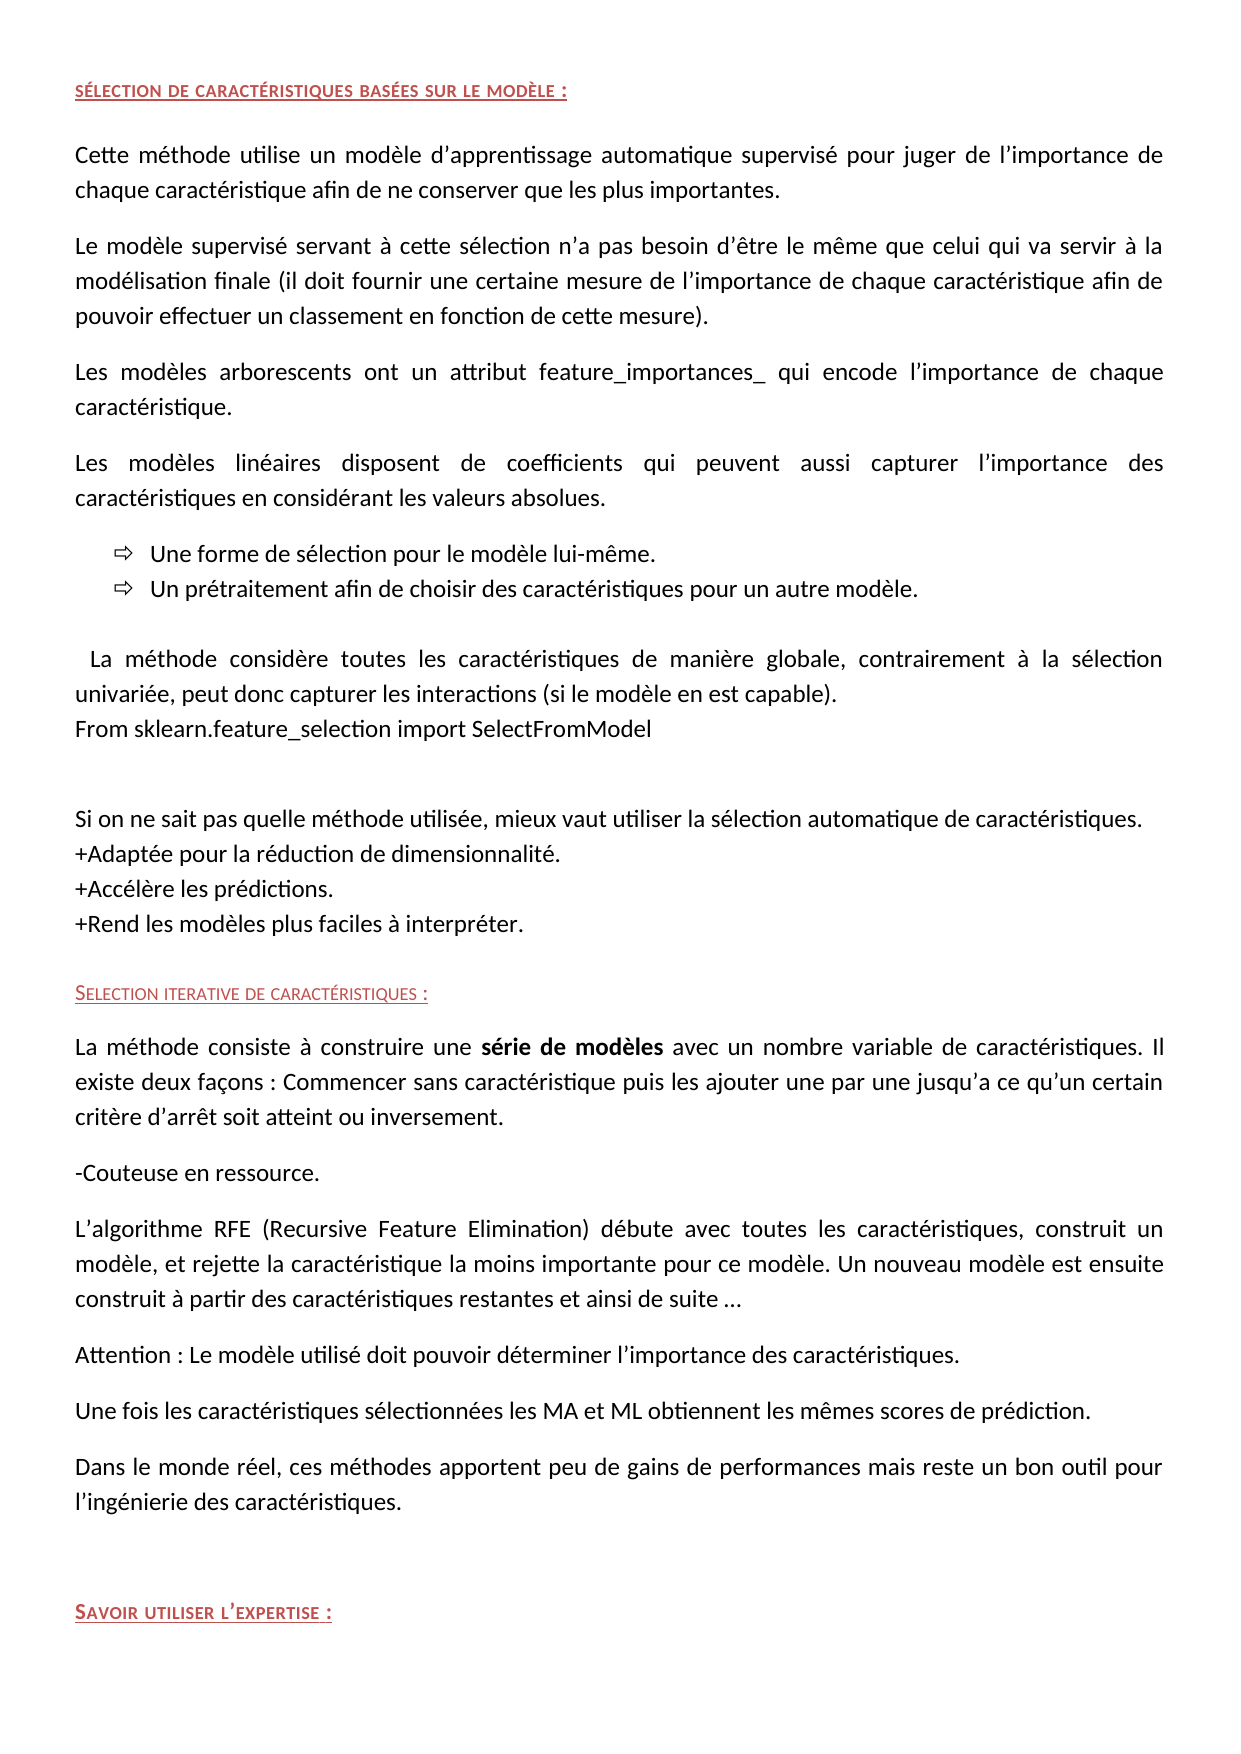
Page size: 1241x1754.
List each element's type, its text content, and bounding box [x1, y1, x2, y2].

list Selection iterative de caractéristiques : [75, 978, 1165, 1007]
text Une fois les caractéristiques sélectionnées les MA et ML obtiennent les mêmes scores de prédiction. [75, 1395, 1165, 1425]
text Si on ne sait pas quelle méthode utilisée, mieux vaut utiliser la sélection automatique de caractéristiques. [75, 803, 1165, 834]
list Une forme de sélection pour le modèle lui-même. [112, 538, 1165, 568]
list La méthode considère toutes les caractéristiques de manière globale, contrairement à la sélection univariée, peut donc capturer les interactions (si le modèle en est capable). [75, 643, 1165, 708]
text +Rend les modèles plus faciles à interpréter. [75, 908, 1165, 939]
text Les modèles arborescents ont un attribut feature_importances_ qui encode l’importance de chaque caractéristique. [75, 356, 1165, 422]
text Les modèles linéaires disposent de coefficients qui peuvent aussi capturer l’importance des caractéristiques en considérant les valeurs absolues. [75, 447, 1165, 512]
text Cette méthode utilise un modèle d’apprentissage automatique supervisé pour juger de l’importance de chaque caractéristique afin de ne conserver que les plus importantes. [75, 139, 1165, 205]
text Dans le monde réel, ces méthodes apportent peu de gains de performances mais reste un bon outil pour l’ingénierie des caractéristiques. [75, 1451, 1165, 1516]
text -Couteuse en ressource. [75, 1157, 1165, 1188]
list Un prétraitement afin de choisir des caractéristiques pour un autre modèle. [112, 573, 1165, 603]
text sélection de caractéristiques basées sur le modèle : [75, 75, 1165, 103]
text +Adaptée pour la réduction de dimensionnalité. [75, 838, 1165, 869]
list From sklearn.feature_selection import SelectFromModel [75, 713, 1165, 743]
text +Accélère les prédictions. [75, 873, 1165, 904]
text Savoir utiliser l’expertise : [75, 1597, 1165, 1625]
text Attention : Le modèle utilisé doit pouvoir déterminer l’importance des caractéristiques. [75, 1339, 1165, 1369]
text Le modèle supervisé servant à cette sélection n’a pas besoin d’être le même que celui qui va servir à la modélisation finale (il doit fournir une certaine mesure de l’importance de chaque caractéristique afin de pouvoir effectuer un classement en fonction de cette mesure). [75, 230, 1165, 331]
text La méthode consiste à construire une série de modèles avec un nombre variable de caractéristiques. Il existe deux façons : Commencer sans caractéristique puis les ajouter une par une jusqu’a ce qu’un certain critère d’arrêt soit atteint ou inversement. [75, 1032, 1165, 1132]
text L’algorithme RFE (Recursive Feature Elimination) débute avec toutes les caractéristiques, construit un modèle, et rejette la caractéristique la moins importante pour ce modèle. Un nouveau modèle est ensuite construit à partir des caractéristiques restantes et ainsi de suite … [75, 1213, 1165, 1314]
